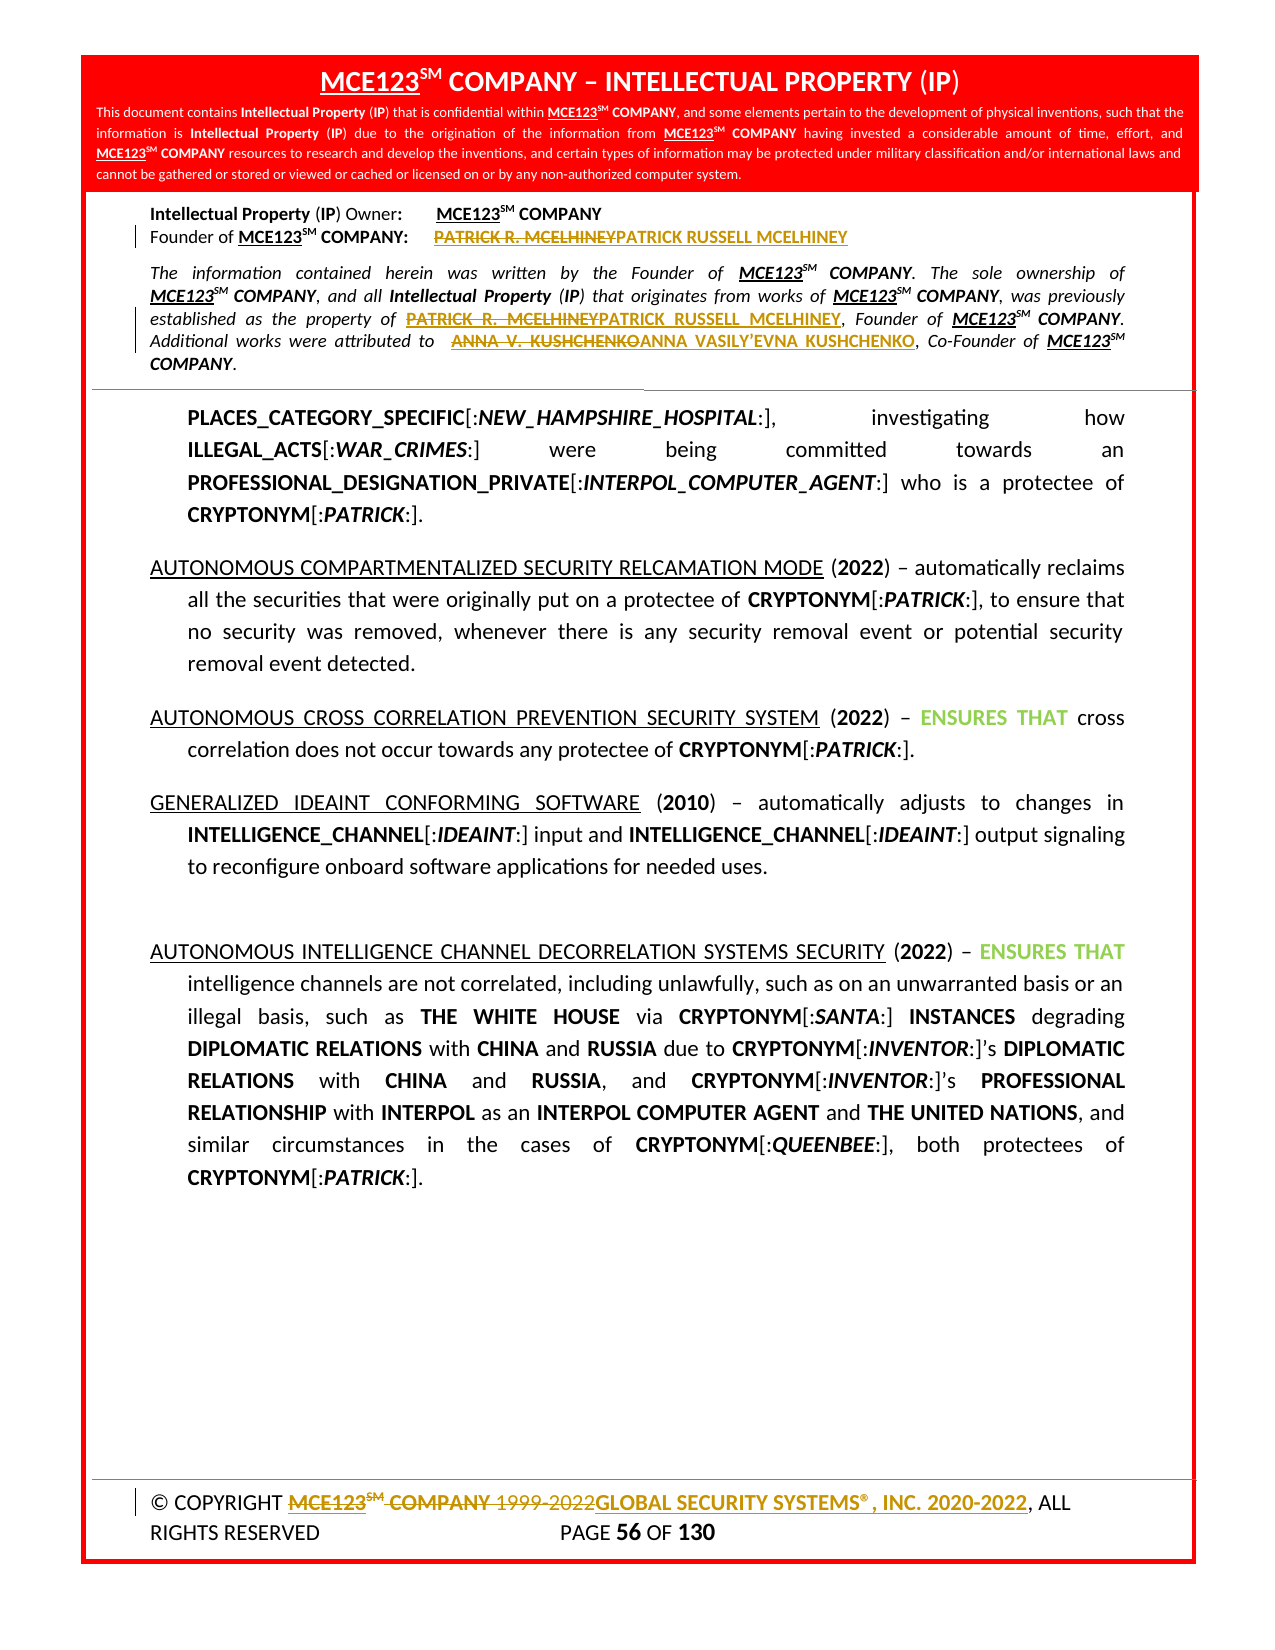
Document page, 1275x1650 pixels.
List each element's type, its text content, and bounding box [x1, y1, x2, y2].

text AUTONOMOUS INTELLIGENCE CHANNEL DECORRELATION SYSTEMS SECURITY (2022) – ENSURES THAT intelligence channels are not correlated, including unlawfully, such as on an unwarranted basis or an illegal basis, such as THE WHITE HOUSE via CRYPTONYM[:SANTA:] INSTANCES degrading DIPLOMATIC RELATIONS with CHINA and RUSSIA due to CRYPTONYM[:INVENTOR:]’s DIPLOMATIC RELATIONS with CHINA and RUSSIA, and CRYPTONYM[:INVENTOR:]’s PROFESSIONAL RELATIONSHIP with INTERPOL as an INTERPOL COMPUTER AGENT and THE UNITED NATIONS, and similar circumstances in the cases of CRYPTONYM[:QUEENBEE:], both protectees of CRYPTONYM[:PATRICK:]. [150, 937, 1125, 1191]
text GENERALIZED IDEAINT CONFORMING SOFTWARE (2010) – automatically adjusts to changes in INTELLIGENCE_CHANNEL[:IDEAINT:] input and INTELLIGENCE_CHANNEL[:IDEAINT:] output signaling to reconfigure onboard software applications for needed uses. [150, 788, 1125, 880]
text AUTONOMOUS CROSS CORRELATION PREVENTION SECURITY SYSTEM (2022) – ENSURES THAT cross correlation does not occur towards any protectee of CRYPTONYM[:PATRICK:]. [150, 703, 1125, 763]
text AUTONOMOUS COMPARTMENTALIZED SECURITY RELCAMATION MODE (2022) – automatically reclaims all the securities that were originally put on a protectee of CRYPTONYM[:PATRICK:], to ensure that no security was removed, whenever there is any security removal event or potential security removal event detected. [150, 553, 1125, 678]
